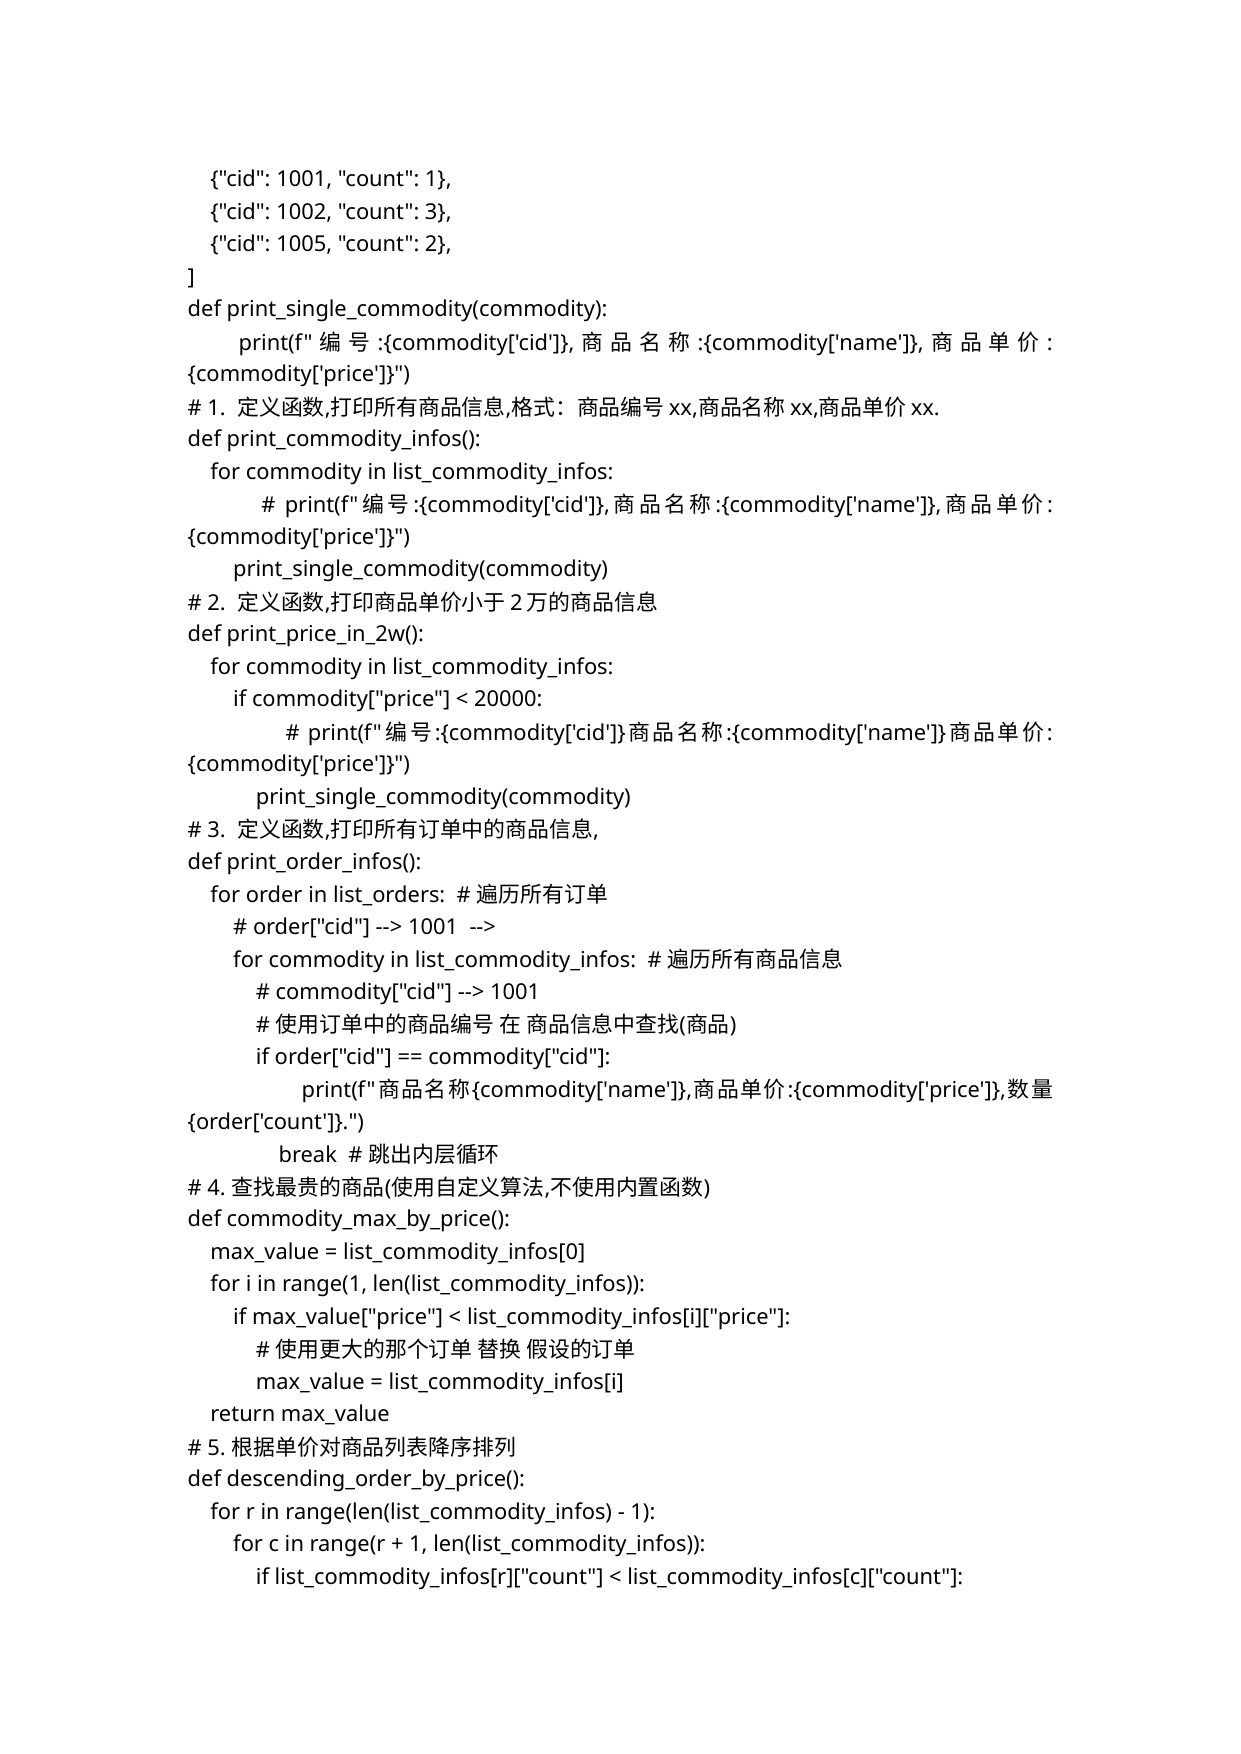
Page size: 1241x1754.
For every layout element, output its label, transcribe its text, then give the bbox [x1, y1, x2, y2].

text def print_order_infos(): [187, 844, 1053, 877]
text # 3. 定义函数,打印所有订单中的商品信息, [187, 812, 1053, 844]
text {"cid": 1001, "count": 1}, [187, 162, 1053, 194]
text # print(f"编号:{commodity['cid']}商品名称:{commodity['name']}商品单价:{commodity['price']}") [187, 714, 1053, 779]
text def print_commodity_infos(): [187, 422, 1053, 454]
text # print(f"编号:{commodity['cid']},商品名称:{commodity['name']},商品单价:{commodity['price']}") [187, 487, 1053, 552]
text return max_value [187, 1397, 1053, 1429]
text # 1. 定义函数,打印所有商品信息,格式：商品编号xx,商品名称xx,商品单价xx. [187, 389, 1053, 422]
text ] [187, 259, 1053, 292]
text print(f"编号:{commodity['cid']},商品名称:{commodity['name']},商品单价:{commodity['price']}") [187, 324, 1053, 389]
text print(f"商品名称{commodity['name']},商品单价:{commodity['price']},数量{order['count']}.") [187, 1072, 1053, 1137]
text for commodity in list_commodity_infos: [187, 454, 1053, 487]
text # 使用订单中的商品编号 在 商品信息中查找(商品) [187, 1007, 1053, 1039]
text for commodity in list_commodity_infos: # 遍历所有商品信息 [187, 942, 1053, 974]
text # 5. 根据单价对商品列表降序排列 [187, 1429, 1053, 1462]
text for c in range(r + 1, len(list_commodity_infos)): [187, 1527, 1053, 1559]
text for order in list_orders: # 遍历所有订单 [187, 877, 1053, 909]
text def print_price_in_2w(): [187, 617, 1053, 649]
text def print_single_commodity(commodity): [187, 292, 1053, 324]
text for i in range(1, len(list_commodity_infos)): [187, 1267, 1053, 1299]
text print_single_commodity(commodity) [187, 552, 1053, 584]
text {"cid": 1002, "count": 3}, [187, 194, 1053, 227]
text max_value = list_commodity_infos[i] [187, 1364, 1053, 1397]
text # order["cid"] --> 1001 --> [187, 909, 1053, 942]
text if max_value["price"] < list_commodity_infos[i]["price"]: [187, 1299, 1053, 1332]
text if list_commodity_infos[r]["count"] < list_commodity_infos[c]["count"]: [187, 1559, 1053, 1592]
text def descending_order_by_price(): [187, 1462, 1053, 1494]
text for commodity in list_commodity_infos: [187, 649, 1053, 682]
text for r in range(len(list_commodity_infos) - 1): [187, 1494, 1053, 1527]
text {"cid": 1005, "count": 2}, [187, 227, 1053, 259]
text print_single_commodity(commodity) [187, 779, 1053, 812]
text break # 跳出内层循环 [187, 1137, 1053, 1169]
text if order["cid"] == commodity["cid"]: [187, 1039, 1053, 1072]
text # 2. 定义函数,打印商品单价小于2万的商品信息 [187, 584, 1053, 617]
text if commodity["price"] < 20000: [187, 682, 1053, 714]
text max_value = list_commodity_infos[0] [187, 1234, 1053, 1267]
text # 4. 查找最贵的商品(使用自定义算法,不使用内置函数) [187, 1169, 1053, 1202]
text def commodity_max_by_price(): [187, 1202, 1053, 1234]
text # commodity["cid"] --> 1001 [187, 974, 1053, 1007]
text # 使用更大的那个订单 替换 假设的订单 [187, 1332, 1053, 1364]
